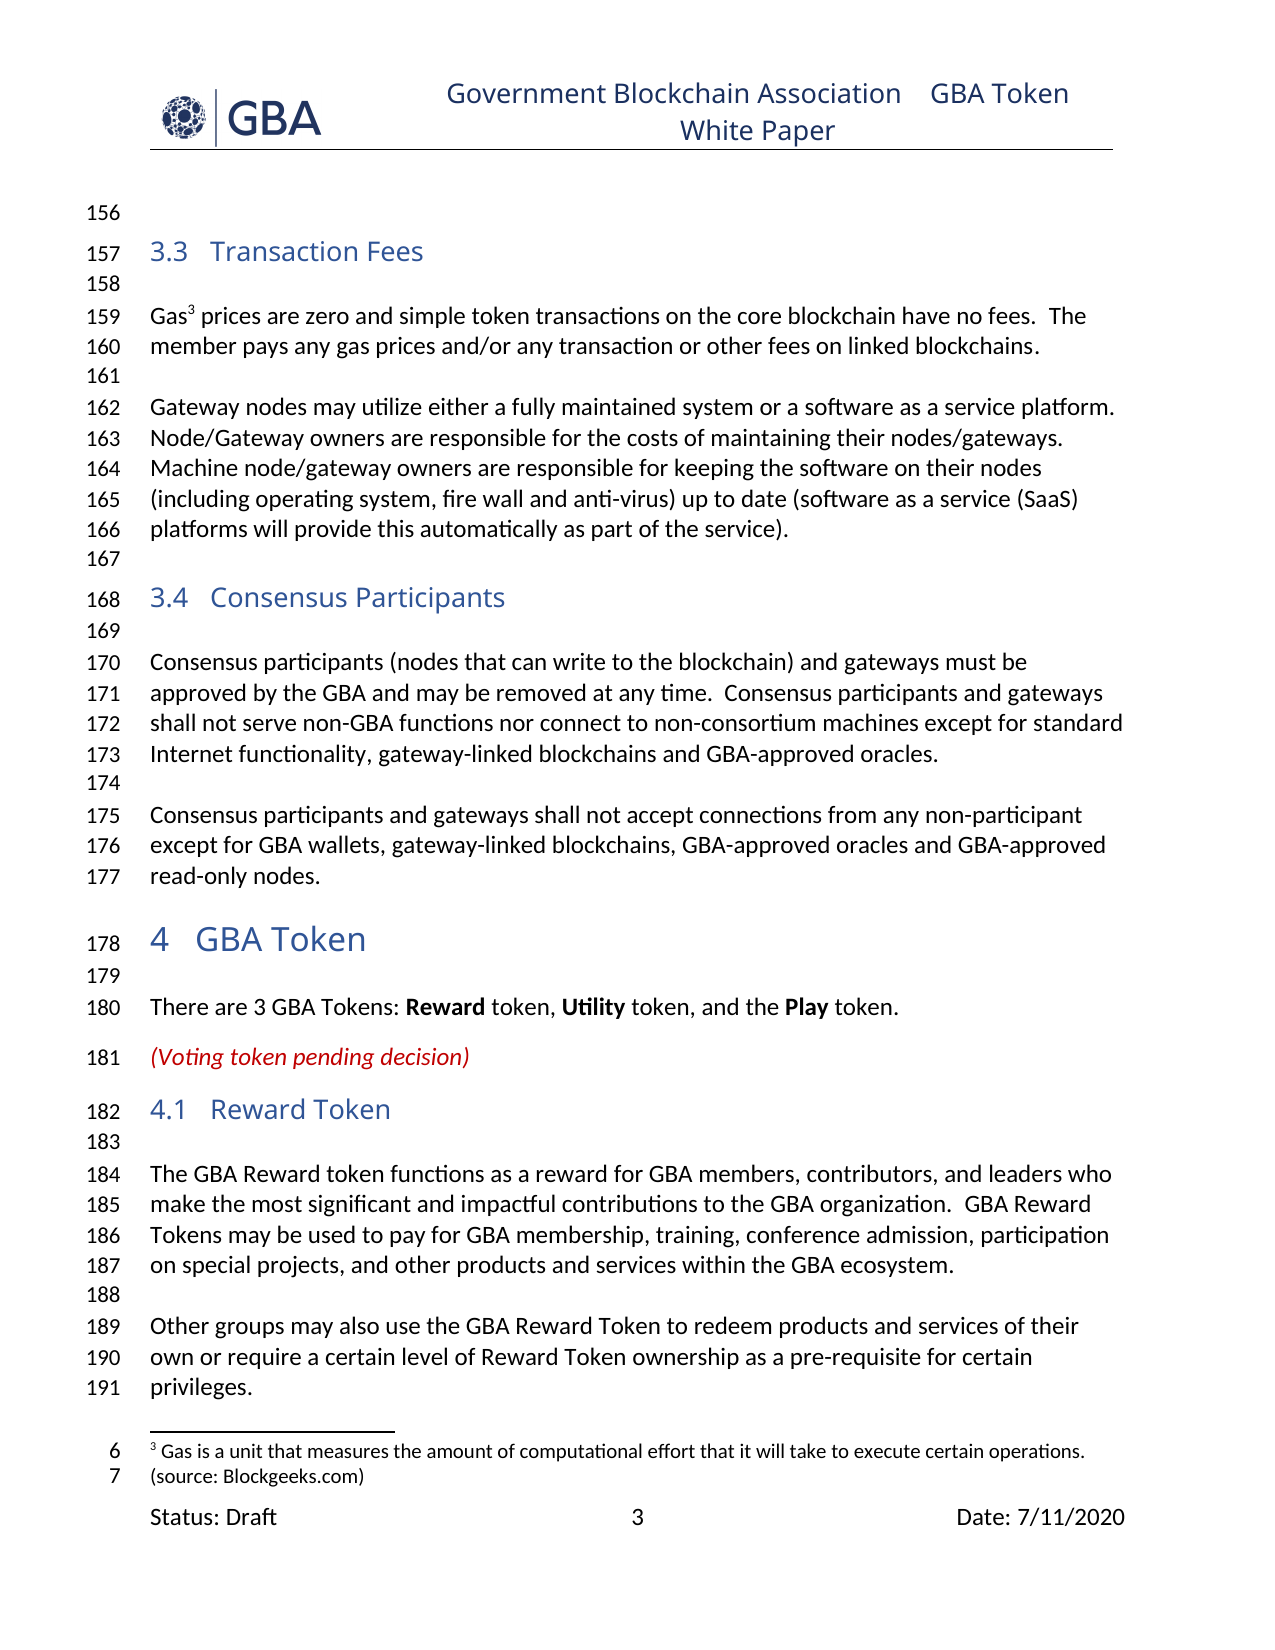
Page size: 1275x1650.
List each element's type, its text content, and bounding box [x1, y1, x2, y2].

text Gas prices are zero and simple token transactions on the core blockchain have no fees. The member pays any gas prices and/or any transaction or other fees on linked blockchains. [150, 300, 1125, 361]
subtitle Consensus Participants [150, 579, 1125, 616]
subtitle Reward Token [150, 1091, 1125, 1127]
text The GBA Reward token functions as a reward for GBA members, contributors, and leaders who make the most significant and impactful contributions to the GBA organization. GBA Reward Tokens may be used to pay for GBA membership, training, conference admission, participation on special projects, and other products and services within the GBA ecosystem. [150, 1158, 1125, 1280]
text Consensus participants and gateways shall not accept connections from any non-participant except for GBA wallets, gateway-linked blockchains, GBA-approved oracles and GBA-approved read-only nodes. [150, 799, 1125, 890]
text (Voting token pending decision) [150, 1041, 1125, 1071]
text Other groups may also use the GBA Reward Token to redeem products and services of their own or require a certain level of Reward Token ownership as a pre-requisite for certain privileges. [150, 1311, 1125, 1402]
picture [161, 89, 322, 147]
subtitle Transaction Fees [150, 233, 1125, 269]
subtitle GBA Token [150, 915, 1125, 961]
text Consensus participants (nodes that can write to the blockchain) and gateways must be approved by the GBA and may be removed at any time. Consensus participants and gateways shall not serve non-GBA functions nor connect to non-consortium machines except for standard Internet functionality, gateway-linked blockchains and GBA-approved oracles. [150, 646, 1125, 768]
text There are 3 GBA Tokens: Reward token, Utility token, and the Play token. [150, 991, 1125, 1022]
text Gateway nodes may utilize either a fully maintained system or a software as a service platform. Node/Gateway owners are responsible for the costs of maintaining their nodes/gateways. Machine node/gateway owners are responsible for keeping the software on their nodes (including operating system, fire wall and anti-virus) up to date (software as a service (SaaS) platforms will provide this automatically as part of the service). [150, 392, 1125, 544]
